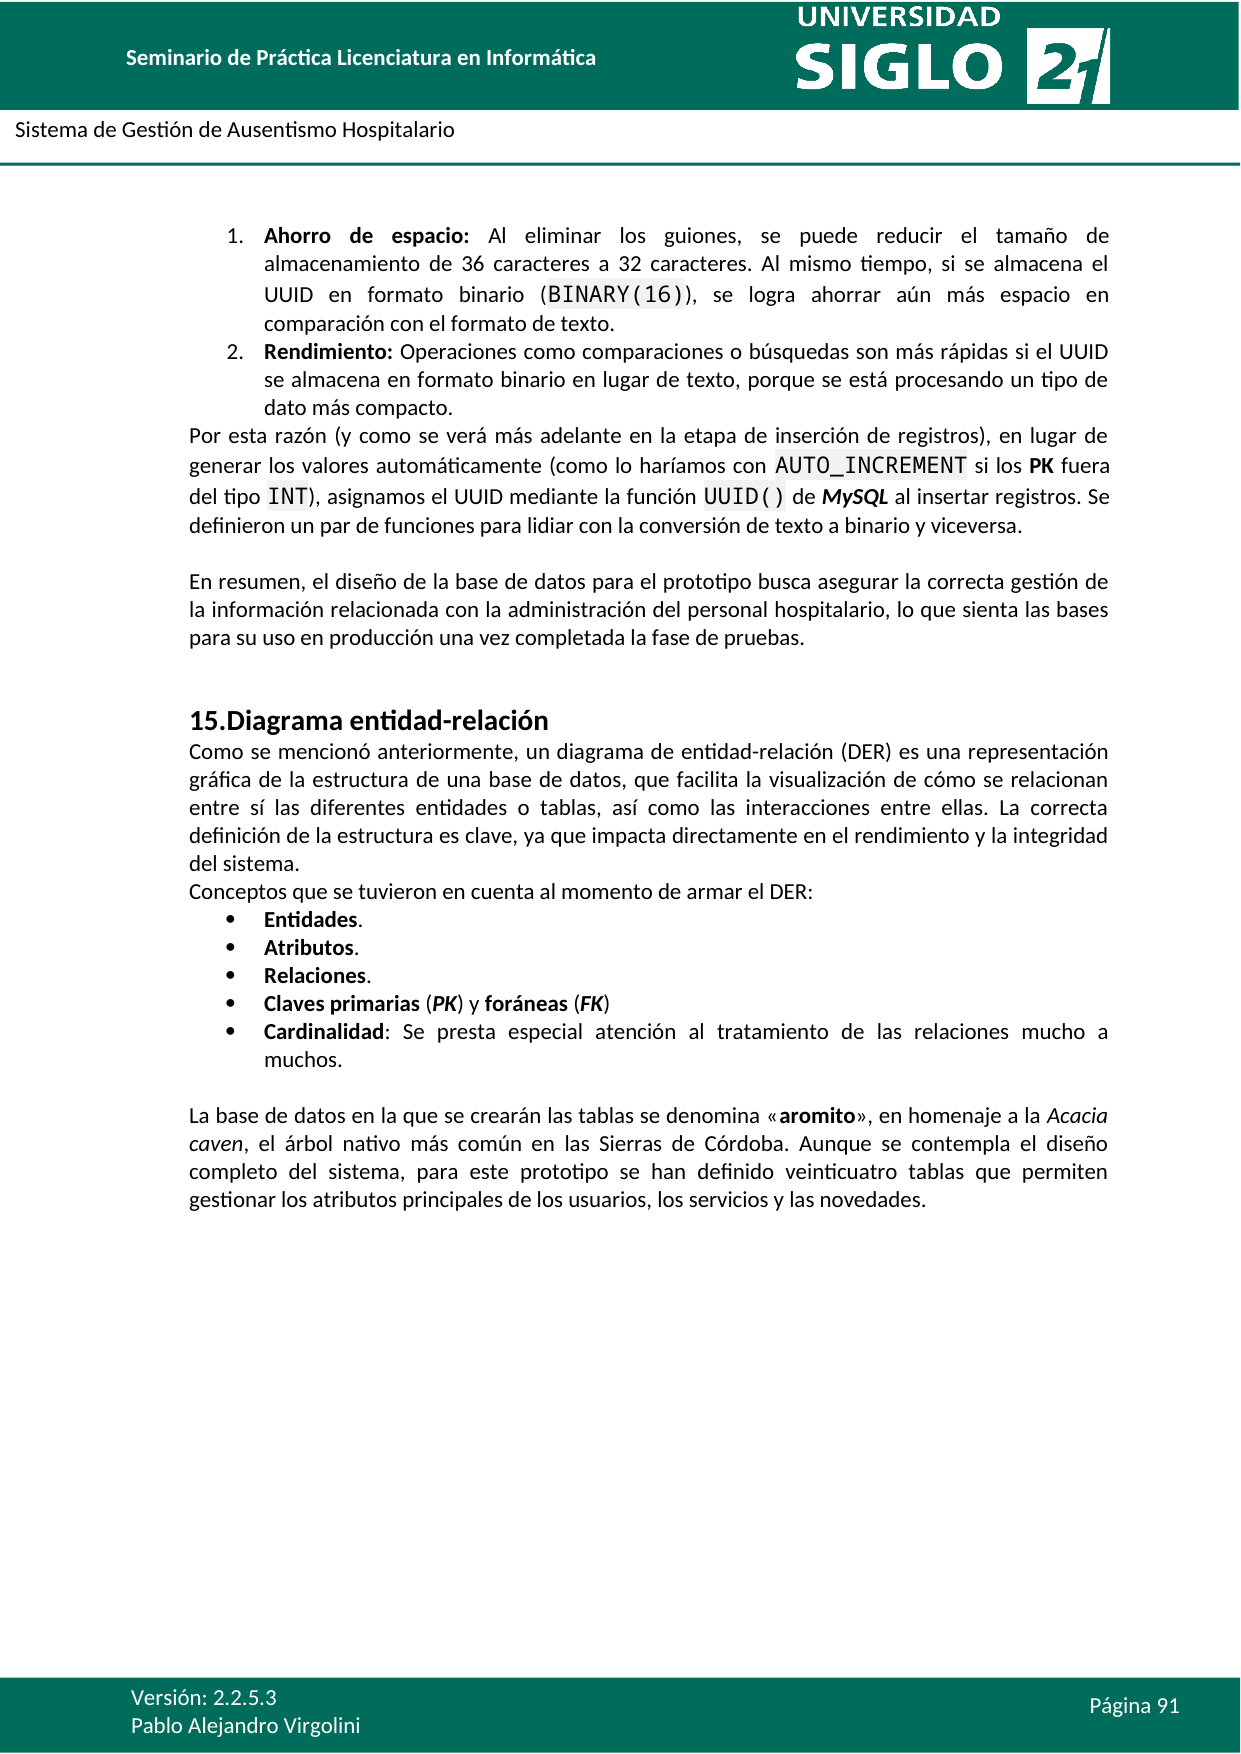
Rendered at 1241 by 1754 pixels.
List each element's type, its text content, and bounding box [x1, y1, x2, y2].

subtitle Diagrama entidad-relación [189, 702, 1110, 737]
list Ahorro de espacio: Al eliminar los guiones, se puede reducir el tamaño de almacenamiento de 36 caracteres a 32 caracteres. Al mismo tiempo, si se almacena el UUID en formato binario (BINARY(16)), se logra ahorrar aún más espacio en comparación con el formato de texto. [226, 222, 1110, 337]
text En resumen, el diseño de la base de datos para el prototipo busca asegurar la correcta gestión de la información relacionada con la administración del personal hospitalario, lo que sienta las bases para su uso en producción una vez completada la fase de pruebas. [189, 567, 1110, 652]
list Rendimiento: Operaciones como comparaciones o búsquedas son más rápidas si el UUID se almacena en formato binario en lugar de texto, porque se está procesando un tipo de dato más compacto. [226, 337, 1110, 421]
list Relaciones. [226, 961, 1110, 989]
text Por esta razón (y como se verá más adelante en la etapa de inserción de registros), en lugar de generar los valores automáticamente (como lo haríamos con AUTO_INCREMENT si los PK fuera del tipo INT), asignamos el UUID mediante la función UUID() de MySQL al insertar registros. Se definieron un par de funciones para lidiar con la conversión de texto a binario y viceversa. [189, 421, 1110, 539]
text Como se mencionó anteriormente, un diagrama de entidad-relación (DER) es una representación gráfica de la estructura de una base de datos, que facilita la visualización de cómo se relacionan entre sí las diferentes entidades o tablas, así como las interacciones entre ellas. La correcta definición de la estructura es clave, ya que impacta directamente en el rendimiento y la integridad del sistema. [189, 737, 1110, 877]
picture [796, 6, 1111, 104]
list Entidades. [226, 905, 1110, 933]
list Cardinalidad: Se presta especial atención al tratamiento de las relaciones mucho a muchos. [226, 1017, 1110, 1073]
list Claves primarias (PK) y foráneas (FK) [226, 989, 1110, 1017]
text La base de datos en la que se crearán las tablas se denomina «aromito», en homenaje a la Acacia caven, el árbol nativo más común en las Sierras de Córdoba. Aunque se contempla el diseño completo del sistema, para este prototipo se han definido veinticuatro tablas que permiten gestionar los atributos principales de los usuarios, los servicios y las novedades. [189, 1101, 1110, 1213]
text Conceptos que se tuvieron en cuenta al momento de armar el DER: [189, 877, 1110, 905]
list Atributos. [226, 933, 1110, 961]
